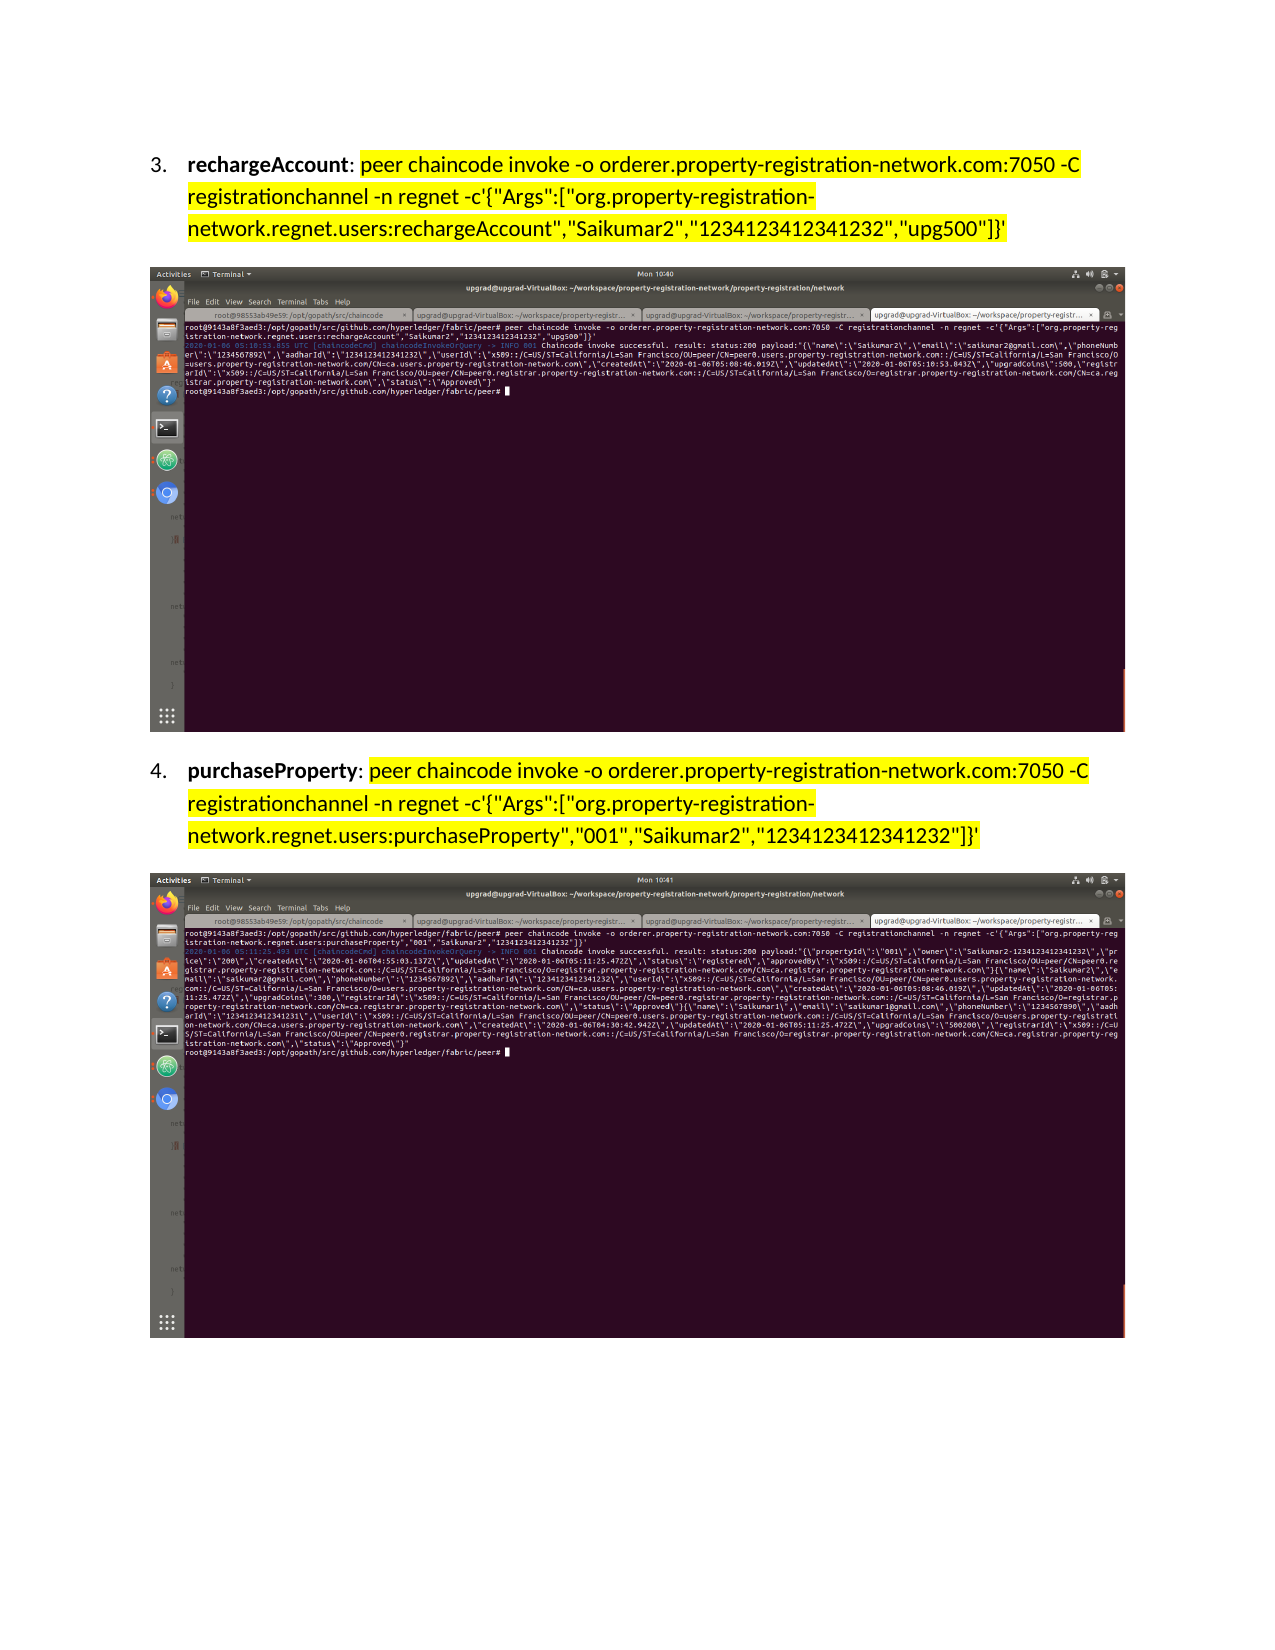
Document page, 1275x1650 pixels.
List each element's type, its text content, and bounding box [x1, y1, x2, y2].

list purchaseProperty: peer chaincode invoke -o orderer.property-registration-network.com:7050 -C registrationchannel -n regnet -c'{"Args":["org.property-registration-network.regnet.users:purchaseProperty","001","Saikumar2","1234123412341232"]}' [150, 757, 1125, 849]
picture [150, 267, 1125, 732]
list rechargeAccount: peer chaincode invoke -o orderer.property-registration-network.com:7050 -C registrationchannel -n regnet -c'{"Args":["org.property-registration-network.regnet.users:rechargeAccount","Saikumar2","1234123412341232","upg500"]}' [150, 150, 1125, 242]
picture [150, 873, 1125, 1338]
